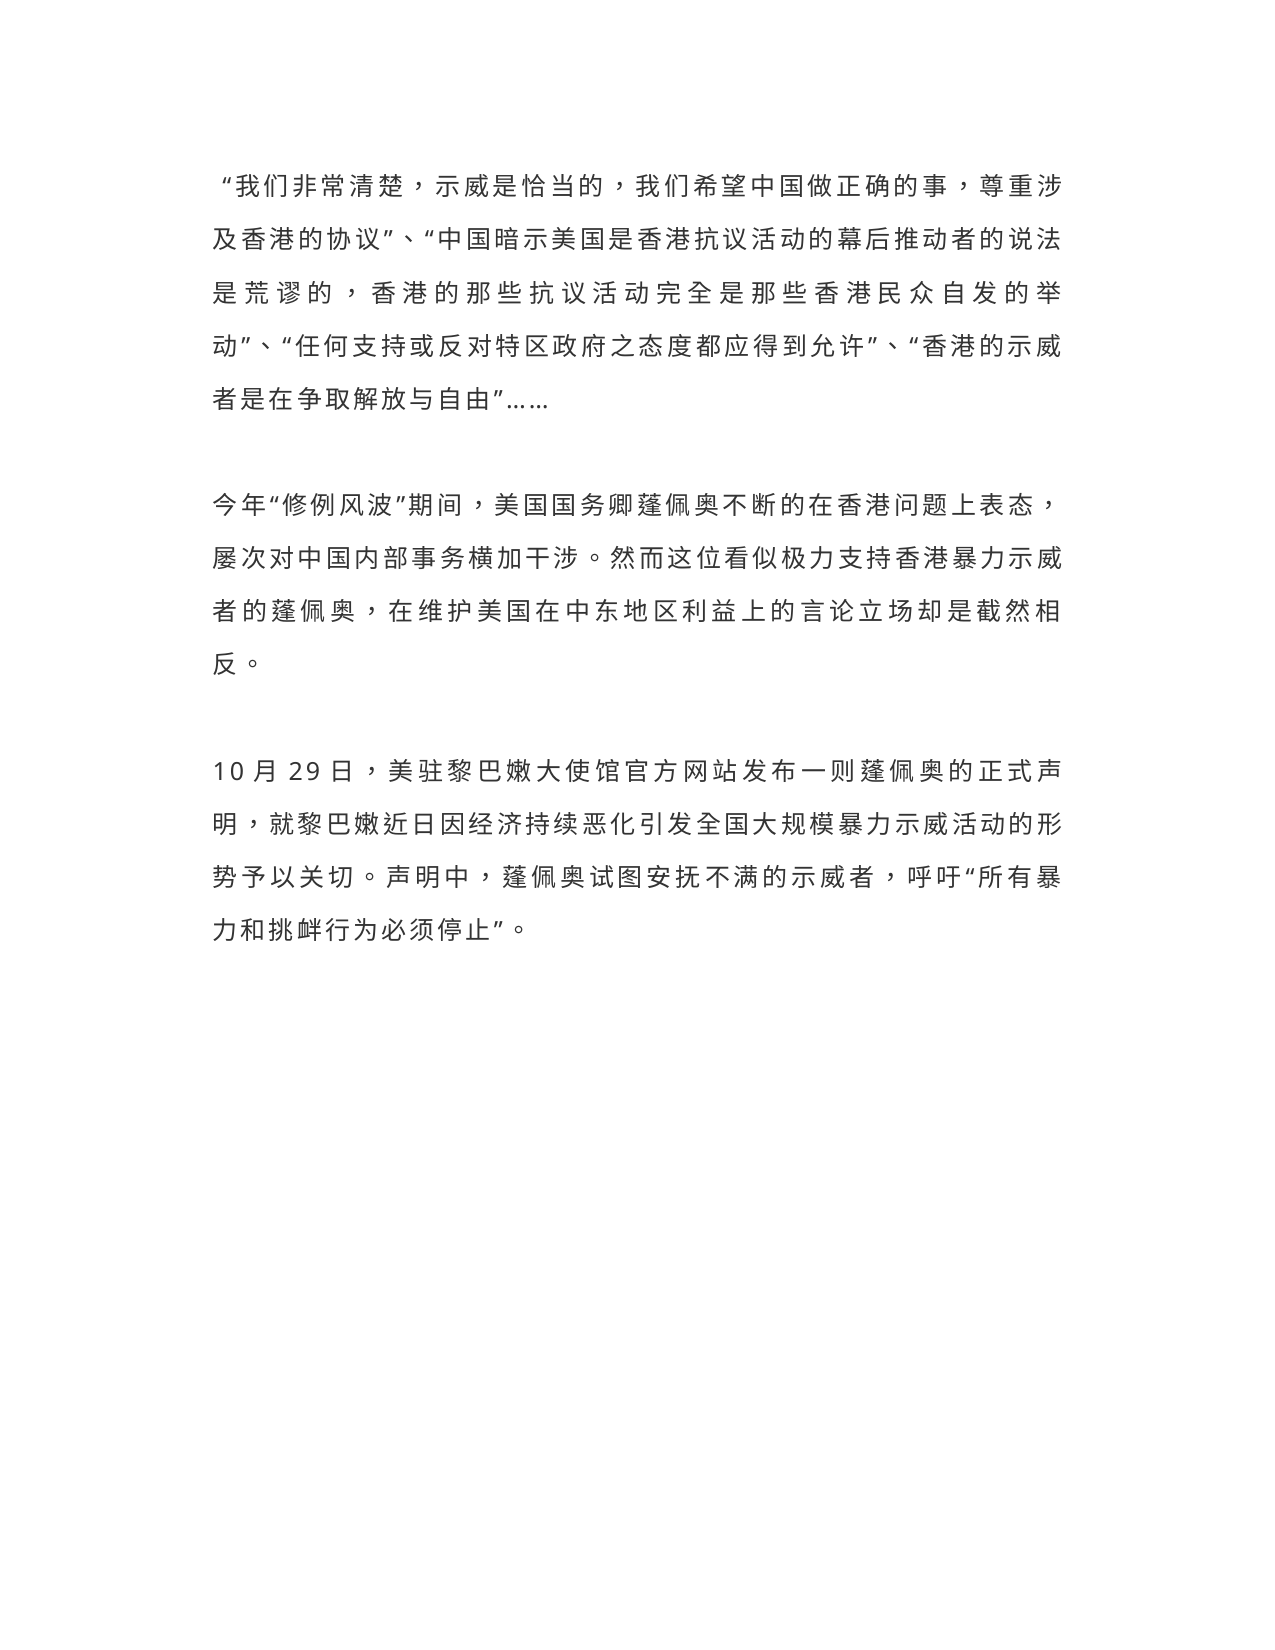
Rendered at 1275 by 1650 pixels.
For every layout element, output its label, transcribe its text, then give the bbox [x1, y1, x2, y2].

text “我们非常清楚，示威是恰当的，我们希望中国做正确的事，尊重涉及香港的协议”、“中国暗示美国是香港抗议活动的幕后推动者的说法是荒谬的，香港的那些抗议活动完全是那些香港民众自发的举动”、“任何支持或反对特区政府之态度都应得到允许”、“香港的示威者是在争取解放与自由”…… [212, 150, 1062, 416]
text 10月29日，美驻黎巴嫩大使馆官方网站发布一则蓬佩奥的正式声明，就黎巴嫩近日因经济持续恶化引发全国大规模暴力示威活动的形势予以关切。声明中，蓬佩奥试图安抚不满的示威者，呼吁“所有暴力和挑衅行为必须停止”。 [212, 734, 1062, 947]
text 今年“修例风波”期间，美国国务卿蓬佩奥不断的在香港问题上表态，屡次对中国内部事务横加干涉。然而这位看似极力支持香港暴力示威者的蓬佩奥，在维护美国在中东地区利益上的言论立场却是截然相反。 [212, 469, 1062, 681]
